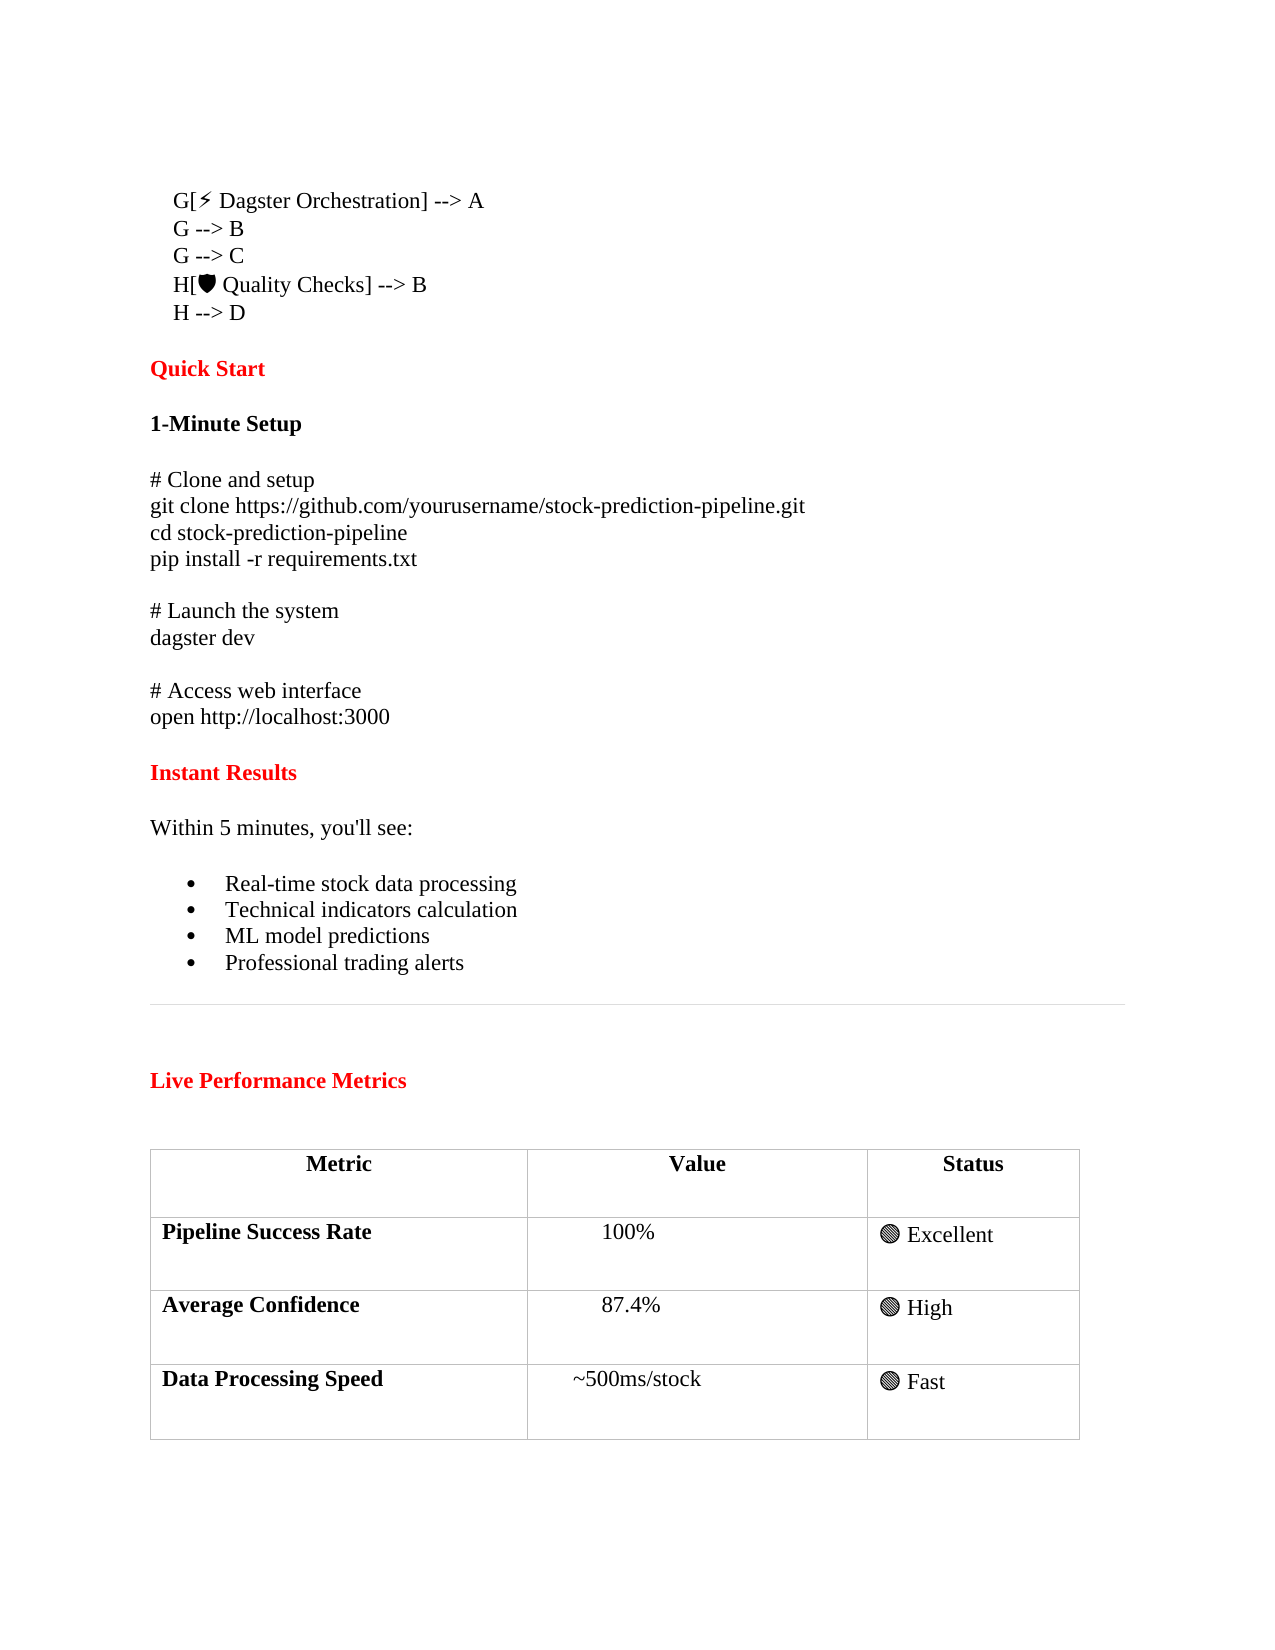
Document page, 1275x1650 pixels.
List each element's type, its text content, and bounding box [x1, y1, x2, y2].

list ML model predictions [187, 922, 1125, 949]
text G[⚡ Dagster Orchestration] --> A [150, 184, 1125, 215]
text # Launch the system [150, 598, 1125, 624]
list Technical indicators calculation [187, 896, 1125, 922]
text cd stock-prediction-pipeline [150, 518, 1125, 545]
table_cell 🟢 High [868, 1291, 1079, 1364]
text dagster dev [150, 624, 1125, 650]
table_cell Pipeline Success Rate [151, 1218, 527, 1290]
text open http://localhost:3000 [150, 703, 1125, 729]
text pip install -r requirements.txt [150, 545, 1125, 571]
table_header Status [868, 1150, 1079, 1217]
table_cell 87.4% [528, 1291, 867, 1364]
table_cell 🟢 Fast [868, 1365, 1079, 1438]
text Live Performance Metrics [150, 1067, 1125, 1094]
text G --> B [150, 215, 1125, 242]
table_header Metric [151, 1150, 527, 1217]
text G --> C [150, 242, 1125, 268]
table_cell ~500ms/stock [528, 1365, 867, 1438]
table_cell Average Confidence [151, 1291, 527, 1364]
list Professional trading alerts [187, 949, 1125, 975]
table_cell 🟢 Excellent [868, 1218, 1079, 1290]
text Within 5 minutes, you'll see: [150, 814, 1125, 840]
text H --> D [150, 299, 1125, 326]
table_cell 100% [528, 1218, 867, 1290]
text 1-Minute Setup [150, 410, 1125, 437]
text # Clone and setup [150, 466, 1125, 492]
table_cell Data Processing Speed [151, 1365, 527, 1438]
table_header Value [528, 1150, 867, 1217]
text H[🛡️ Quality Checks] --> B [150, 268, 1125, 299]
text Quick Start [150, 355, 1125, 381]
text git clone https://github.com/yourusername/stock-prediction-pipeline.git [150, 492, 1125, 518]
text Instant Results [150, 758, 1125, 785]
text # Access web interface [150, 677, 1125, 703]
list Real-time stock data processing [187, 869, 1125, 896]
